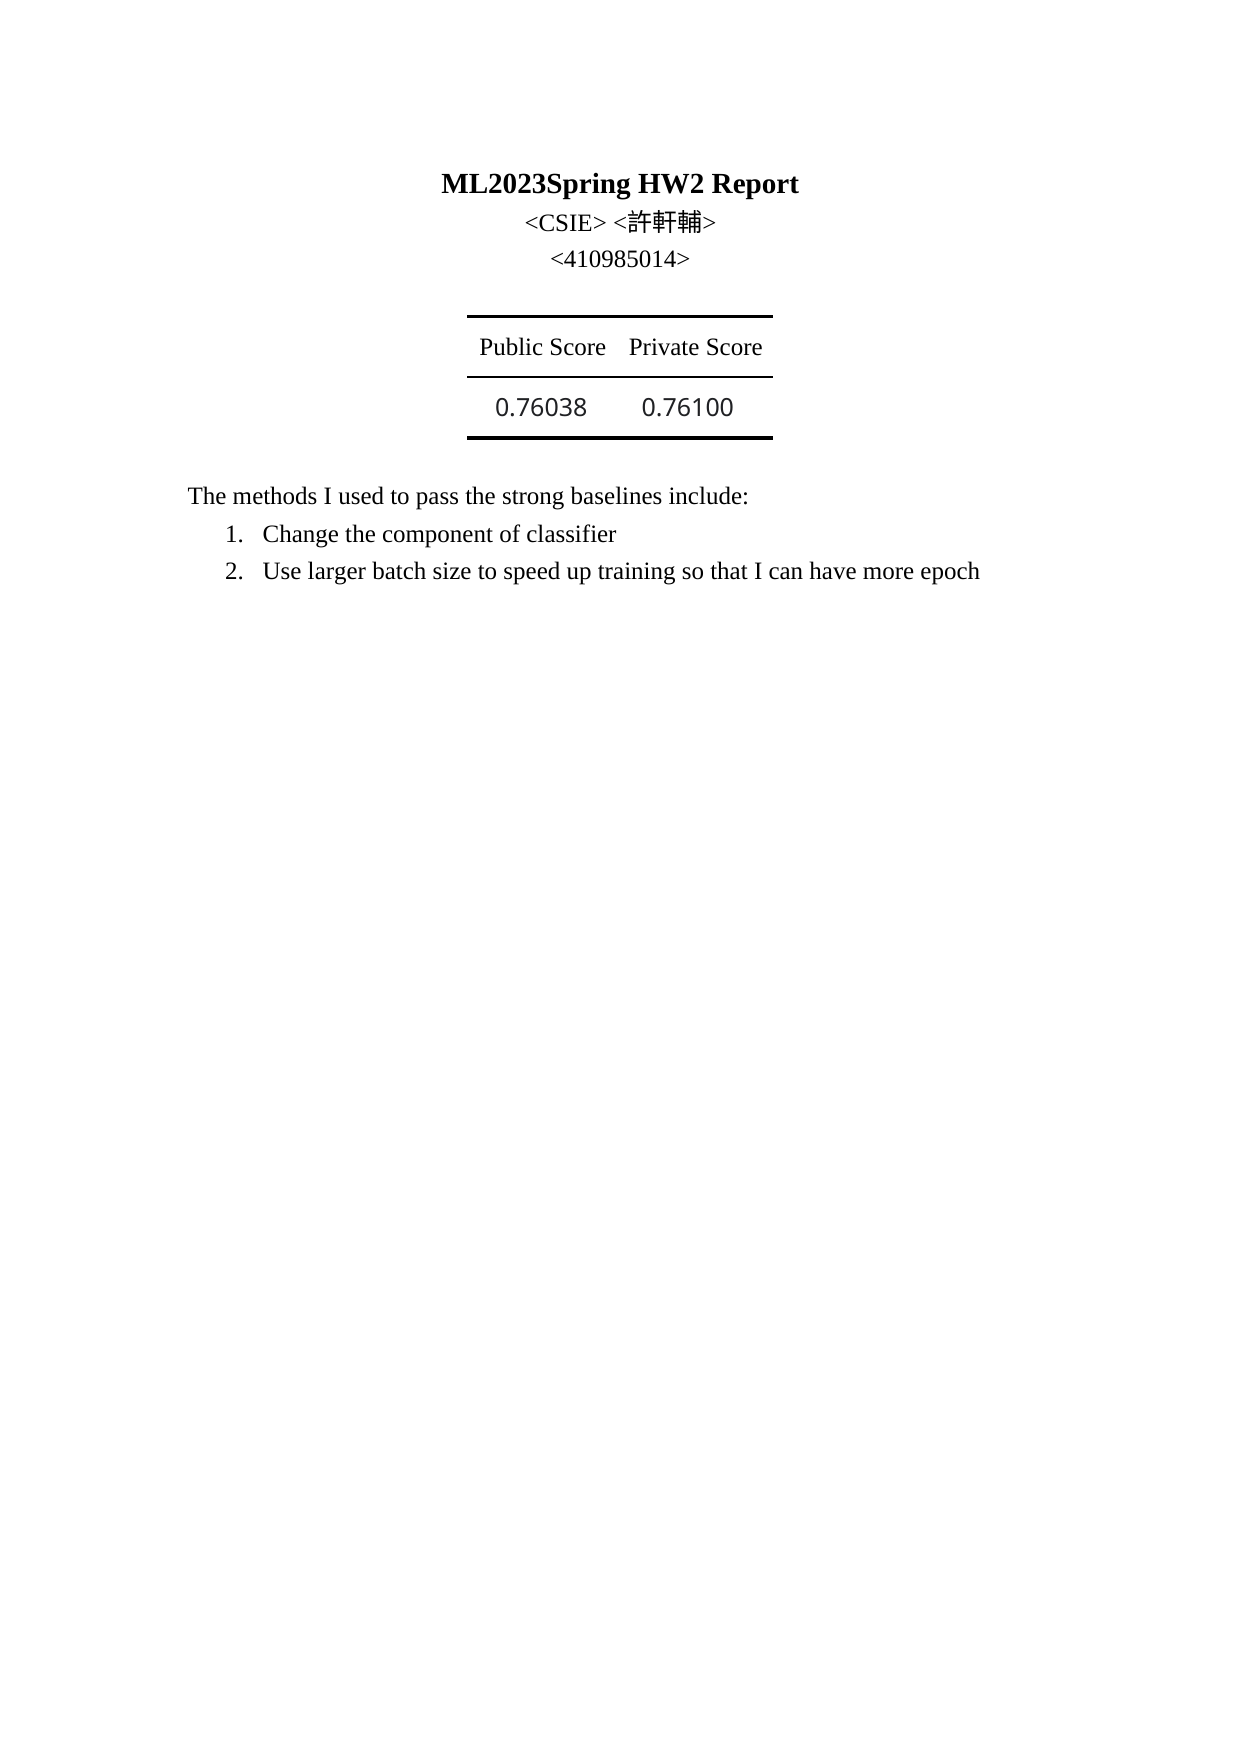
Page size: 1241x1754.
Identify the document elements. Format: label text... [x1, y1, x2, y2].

table_cell 0.76038 [467, 378, 618, 436]
list Change the component of classifier [225, 514, 1053, 552]
table_cell 0.76100 [618, 378, 773, 436]
text <CSIE> <許軒輔> [187, 202, 1053, 239]
text The methods I used to pass the strong baselines include: [187, 477, 1053, 514]
text <410985014> [187, 239, 1053, 277]
table_header Public Score [467, 318, 618, 376]
table_header Private Score [618, 318, 773, 376]
list Use larger batch size to speed up training so that I can have more epoch [225, 552, 1053, 589]
text ML2023Spring HW2 Report [187, 164, 1053, 202]
